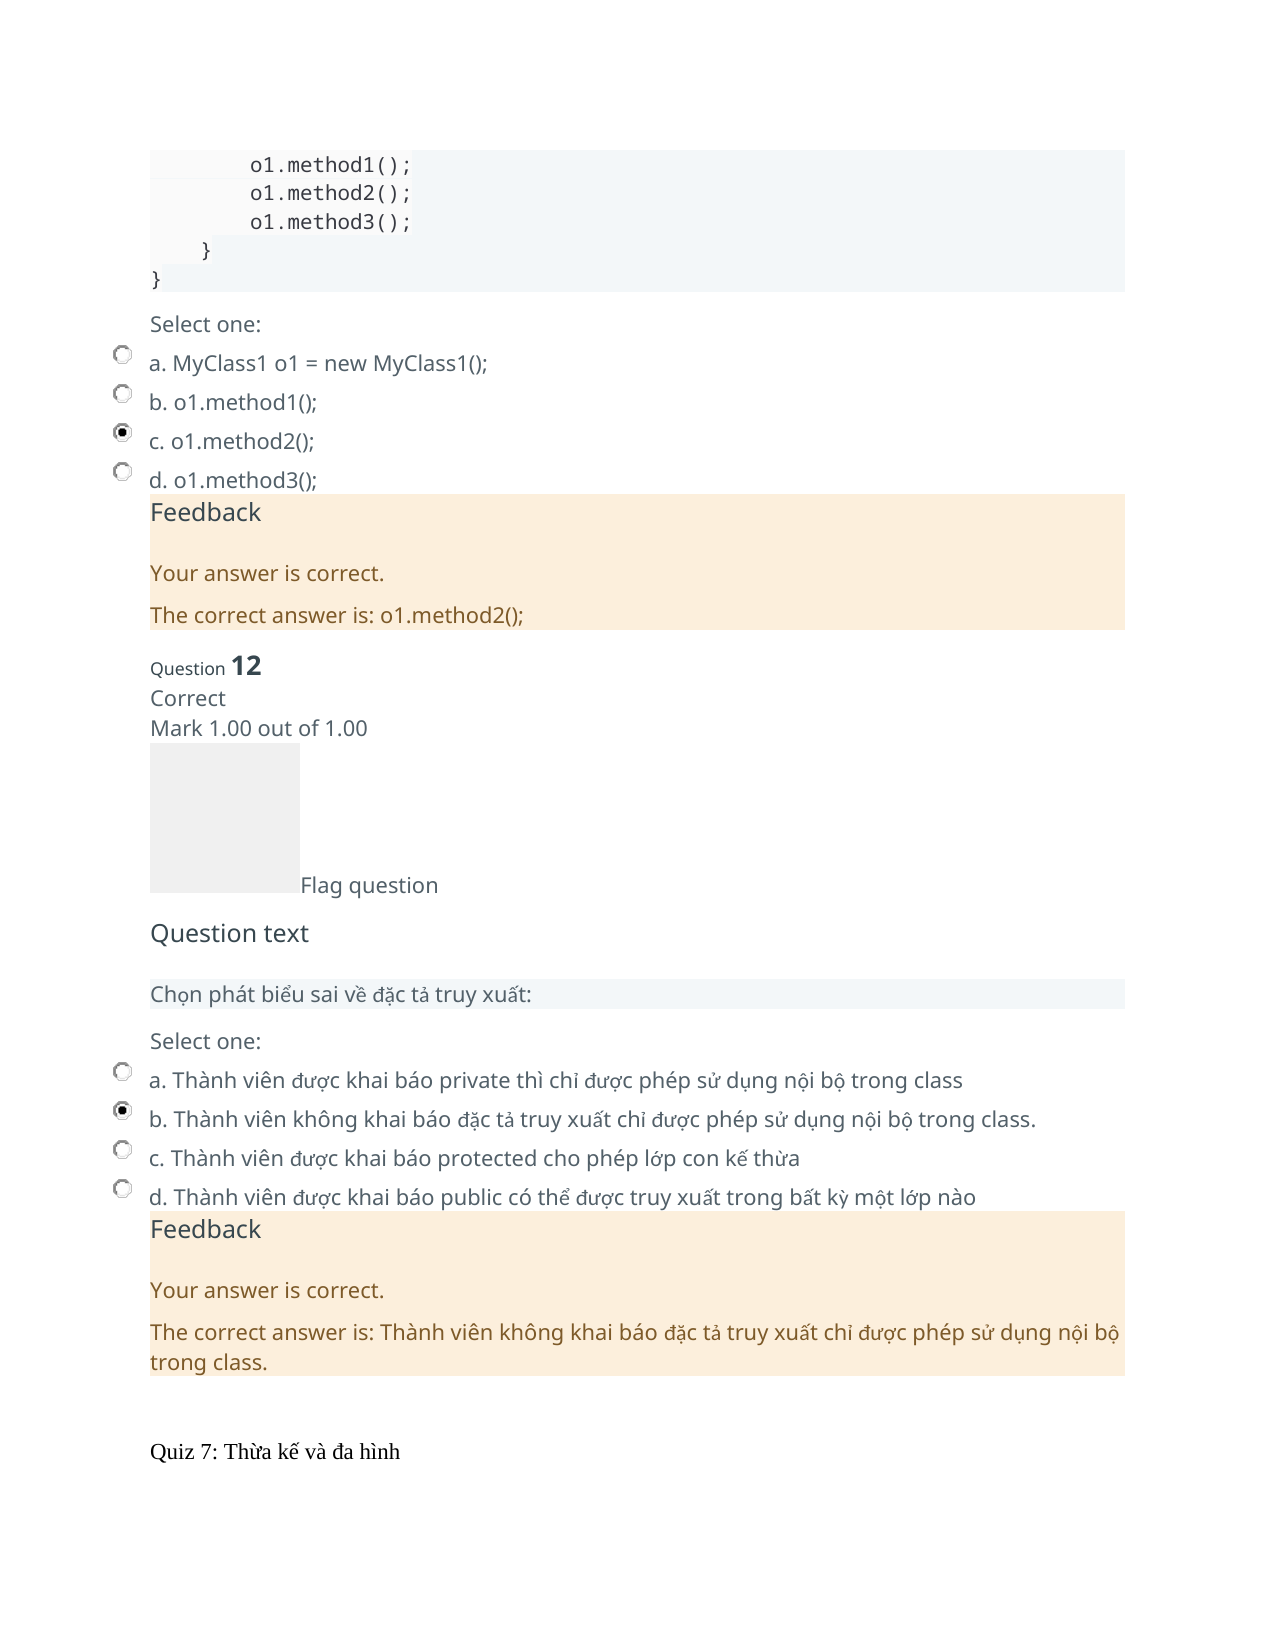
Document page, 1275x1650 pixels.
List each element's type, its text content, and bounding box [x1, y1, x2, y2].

text The correct answer is: Thành viên không khai báo đặc tả truy xuất chỉ được phép sử dụng nội bộ trong class. [150, 1317, 1125, 1376]
text b. o1.method1(); [111, 378, 1125, 417]
text a. MyClass1 o1 = new MyClass1(); [111, 339, 1125, 378]
text c. Thành viên được khai báo protected cho phép lớp con kế thừa [111, 1133, 1125, 1172]
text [150, 150, 1125, 292]
text Chọn phát biểu sai về đặc tả truy xuất: [150, 979, 1125, 1009]
text Your answer is correct. [150, 558, 1125, 587]
text d. Thành viên được khai báo public có thể được truy xuất trong bất kỳ một lớp nào [111, 1172, 1125, 1211]
text Feedback [150, 1211, 1125, 1245]
text Select one: [150, 309, 1125, 339]
text Question text [150, 916, 1125, 950]
text Question 12 [150, 646, 1125, 683]
text Mark 1.00 out of 1.00 [150, 713, 1125, 743]
text b. Thành viên không khai báo đặc tả truy xuất chỉ được phép sử dụng nội bộ trong class. [111, 1094, 1125, 1133]
text d. o1.method3(); [111, 456, 1125, 494]
text Flag question [150, 743, 1125, 899]
text c. o1.method2(); [111, 417, 1125, 456]
text Feedback [150, 494, 1125, 528]
text Your answer is correct. [150, 1274, 1125, 1304]
text a. Thành viên được khai báo private thì chỉ được phép sử dụng nội bộ trong class [111, 1056, 1125, 1094]
text The correct answer is: o1.method2(); [150, 600, 1125, 630]
text Correct [150, 683, 1125, 713]
text Quiz 7: Thừa kế và đa hình [150, 1438, 1125, 1464]
text Select one: [150, 1026, 1125, 1056]
